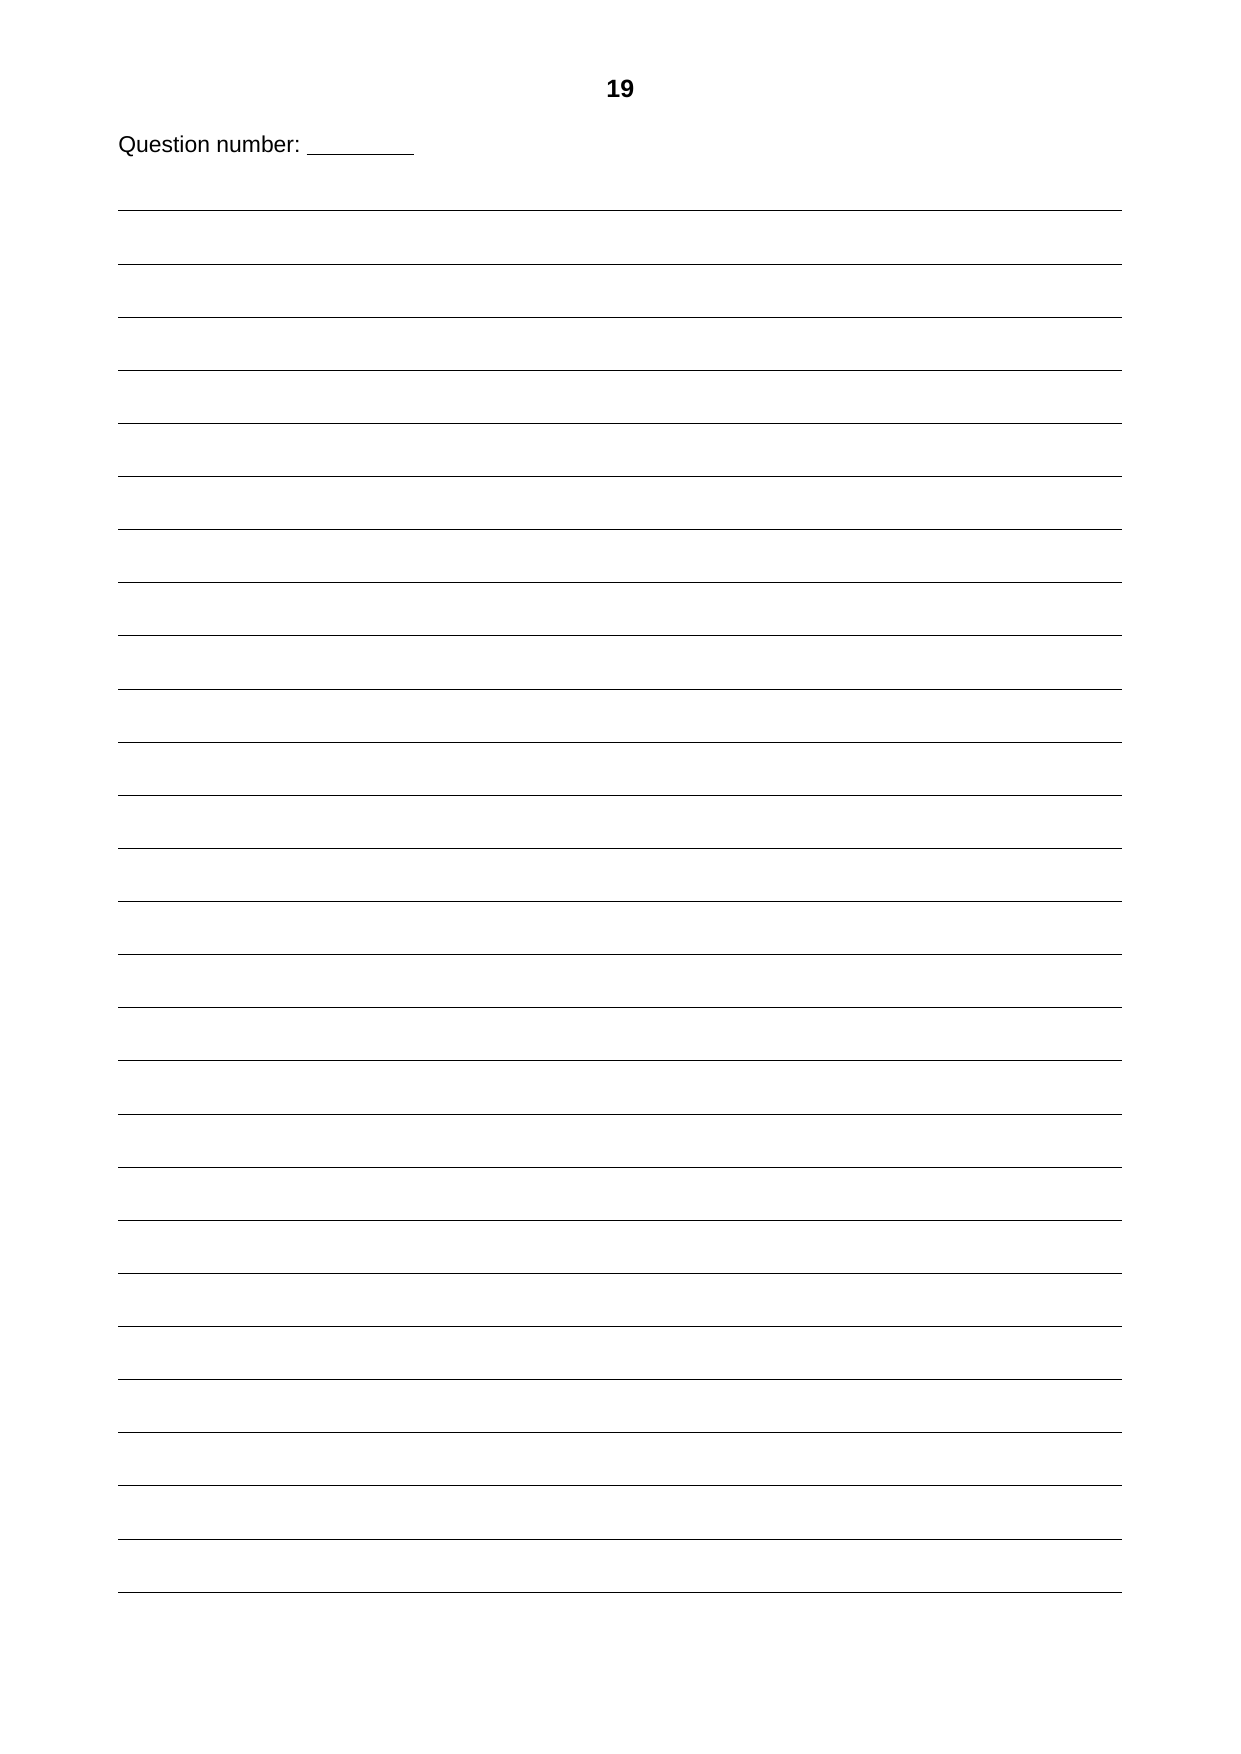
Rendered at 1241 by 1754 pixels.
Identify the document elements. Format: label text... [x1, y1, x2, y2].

table_cell [118, 1115, 1122, 1167]
table_cell [118, 1274, 1122, 1326]
table_cell [118, 371, 1122, 423]
table_cell [118, 424, 1122, 476]
table_cell [118, 1008, 1122, 1060]
table_cell [118, 636, 1122, 688]
text Question number: [118, 131, 1122, 158]
table_cell [118, 690, 1122, 742]
table_cell [118, 902, 1122, 954]
table_cell [118, 1221, 1122, 1273]
table_cell [118, 477, 1122, 529]
table_cell [118, 955, 1122, 1007]
table_cell [118, 743, 1122, 795]
table_cell [118, 1433, 1122, 1485]
table_cell [118, 1327, 1122, 1379]
table_cell [118, 1061, 1122, 1113]
table_cell [118, 1168, 1122, 1220]
table_cell [118, 1380, 1122, 1432]
table_cell [118, 530, 1122, 582]
table_cell [118, 1540, 1122, 1592]
table_cell [118, 265, 1122, 317]
table_cell [118, 1486, 1122, 1538]
table_cell [118, 583, 1122, 635]
table_cell [118, 796, 1122, 848]
table_header [118, 211, 1122, 263]
table_cell [118, 318, 1122, 370]
table_cell [118, 849, 1122, 901]
